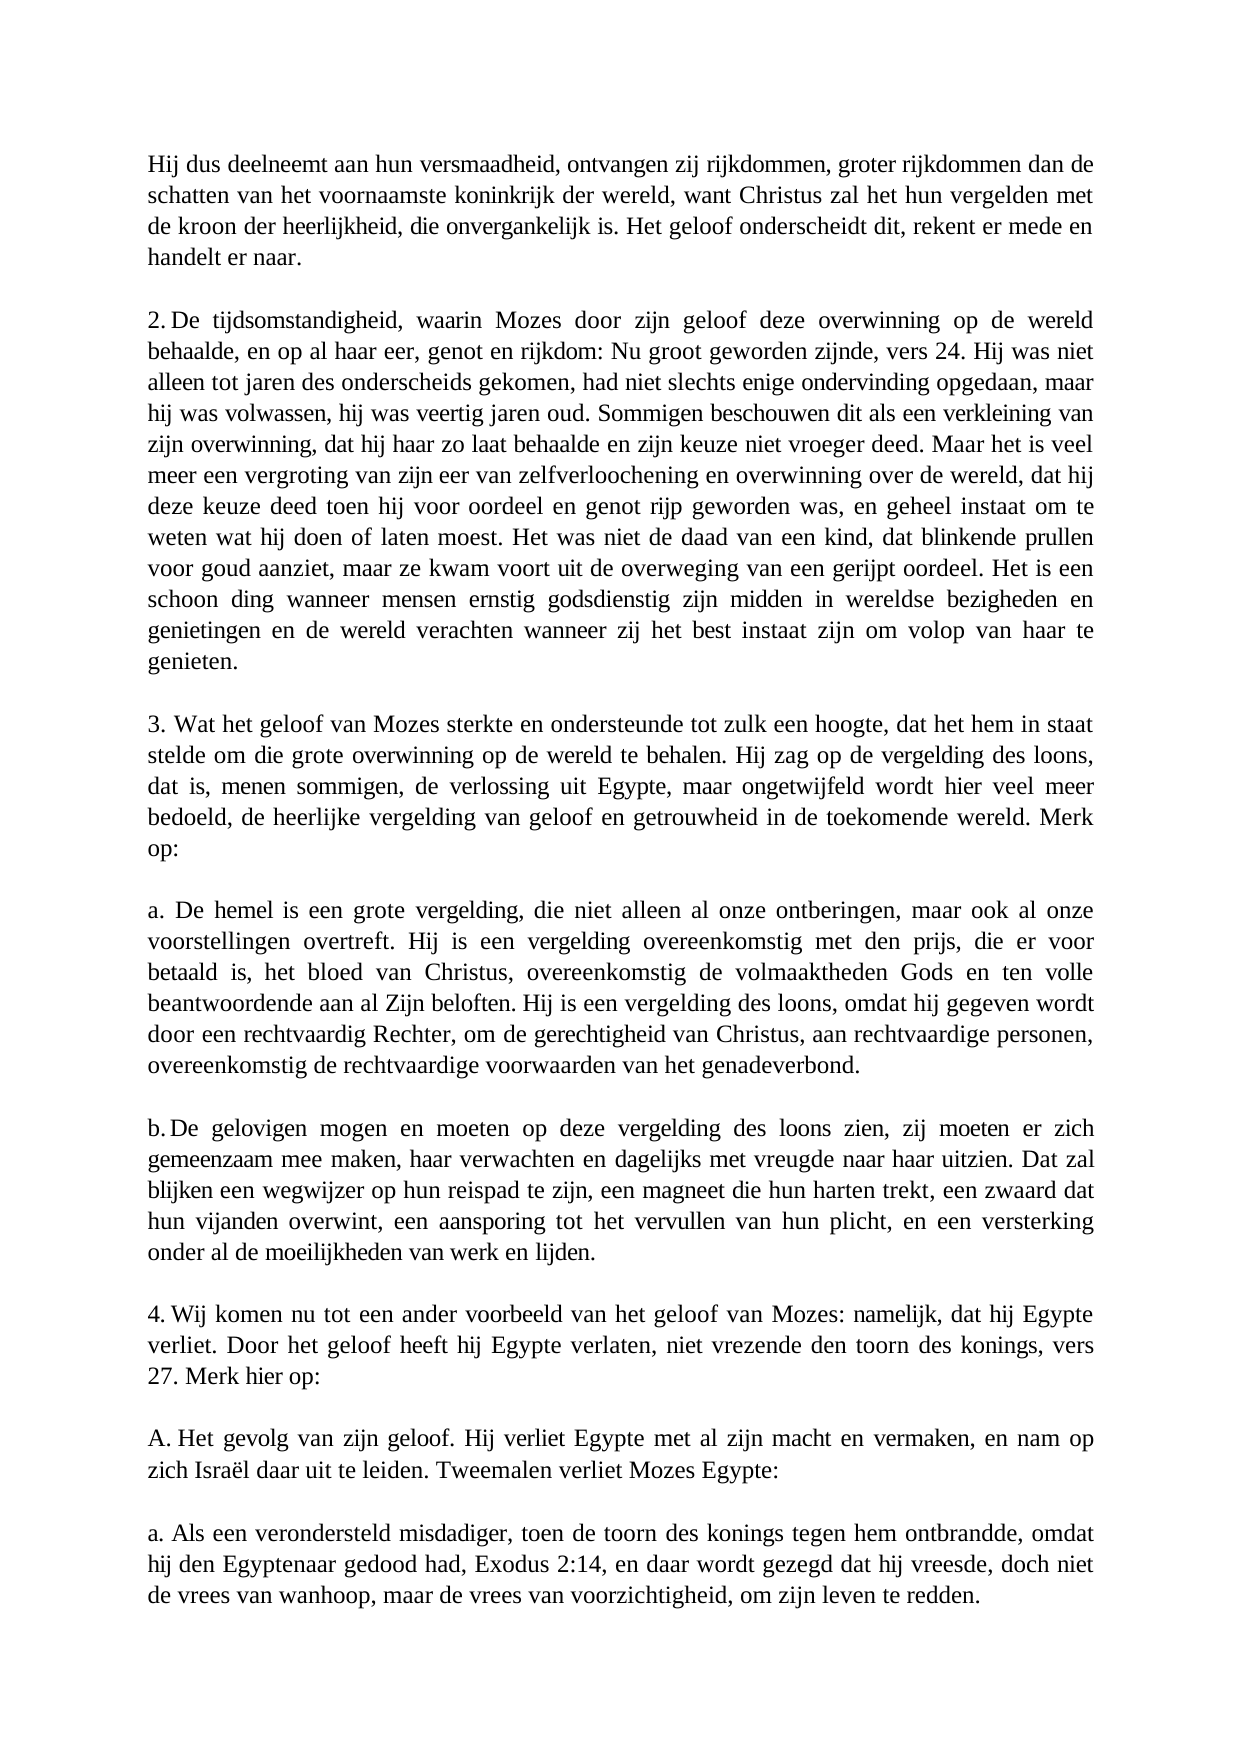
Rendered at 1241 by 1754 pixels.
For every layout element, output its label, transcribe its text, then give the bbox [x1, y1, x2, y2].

text Hij dus deelneemt aan hun versmaadheid, ontvangen zij rijkdommen, groter rijkdommen dan de schatten van het voornaamste koninkrijk der wereld, want Christus zal het hun vergelden met de kroon der heerlijkheid, die onvergankelijk is. Het geloof onderscheidt dit, rekent er mede en handelt er naar. [147, 149, 1094, 271]
list Wat het geloof van Mozes sterkte en ondersteunde tot zulk een hoogte, dat het hem in staat stelde om die grote overwinning op de wereld te behalen. Hij zag op de vergelding des loons, dat is, menen sommigen, de verlossing uit Egypte, maar ongetwijfeld wordt hier veel meer bedoeld, de heerlijke vergelding van geloof en getrouwheid in de toekomende wereld. Merk op: [147, 709, 1094, 862]
list Wij komen nu tot een ander voorbeeld van het geloof van Mozes: namelijk, dat hij Egypte verliet. Door het geloof heeft hij Egypte verlaten, niet vrezende den toorn des konings, vers 27. Merk hier op: [147, 1299, 1094, 1390]
list De gelovigen mogen en moeten op deze vergelding des loons zien, zij moeten er zich gemeenzaam mee maken, haar verwachten en dagelijks met vreugde naar haar uitzien. Dat zal blijken een wegwijzer op hun reispad te zijn, een magneet die hun harten trekt, een zwaard dat hun vijanden overwint, een aansporing tot het vervullen van hun plicht, en een versterking onder al de moeilijkheden van werk en lijden. [147, 1113, 1095, 1266]
list Als een verondersteld misdadiger, toen de toorn des konings tegen hem ontbrandde, omdat hij den Egyptenaar gedood had, Exodus 2:14, en daar wordt gezegd dat hij vreesde, doch niet de vrees van wanhoop, maar de vrees van voorzichtigheid, om zijn leven te redden. [147, 1518, 1094, 1608]
list De hemel is een grote vergelding, die niet alleen al onze ontberingen, maar ook al onze voorstellingen overtreft. Hij is een vergelding overeenkomstig met den prijs, die er voor betaald is, het bloed van Christus, overeenkomstig de volmaaktheden Gods en ten volle beantwoordende aan al Zijn beloften. Hij is een vergelding des loons, omdat hij gegeven wordt door een rechtvaardig Rechter, om de gerechtigheid van Christus, aan rechtvaardige personen, overeenkomstig de rechtvaardige voorwaarden van het genadeverbond. [147, 895, 1094, 1079]
list Het gevolg van zijn geloof. Hij verliet Egypte met al zijn macht en vermaken, en nam op zich Israël daar uit te leiden. Tweemalen verliet Mozes Egypte: [147, 1423, 1094, 1484]
list De tijdsomstandigheid, waarin Mozes door zijn geloof deze overwinning op de wereld behaalde, en op al haar eer, genot en rijkdom: Nu groot geworden zijnde, vers 24. Hij was niet alleen tot jaren des onderscheids gekomen, had niet slechts enige ondervinding opgedaan, maar hij was volwassen, hij was veertig jaren oud. Sommigen beschouwen dit als een verkleining van zijn overwinning, dat hij haar zo laat behaalde en zijn keuze niet vroeger deed. Maar het is veel meer een vergroting van zijn eer van zelfverloochening en overwinning over de wereld, dat hij deze keuze deed toen hij voor oordeel en genot rijp geworden was, en geheel instaat om te weten wat hij doen of laten moest. Het was niet de daad van een kind, dat blinkende prullen voor goud aanziet, maar ze kwam voort uit de overweging van een gerijpt oordeel. Het is een schoon ding wanneer mensen ernstig godsdienstig zijn midden in wereldse bezigheden en genietingen en de wereld verachten wanneer zij het best instaat zijn om volop van haar te genieten. [147, 305, 1094, 675]
